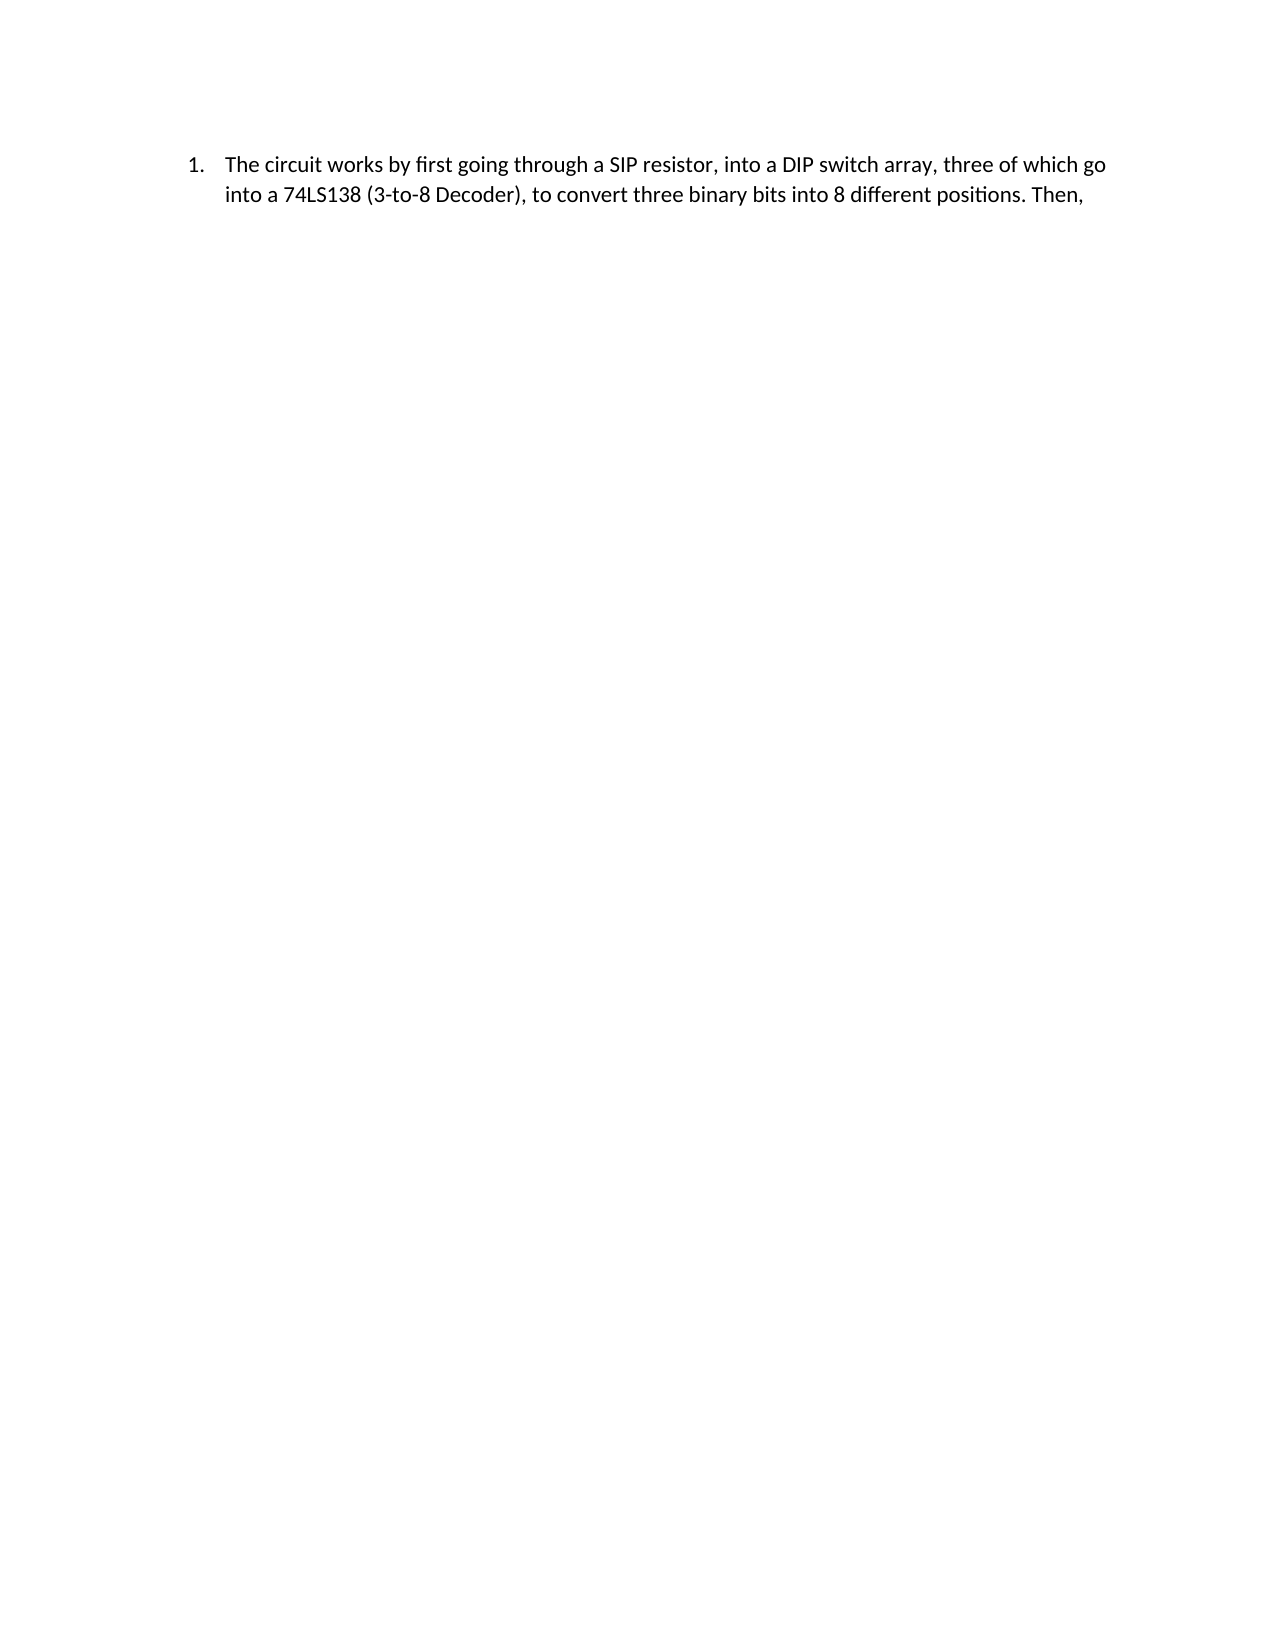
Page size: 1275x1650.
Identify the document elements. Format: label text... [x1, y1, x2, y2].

list The circuit works by first going through a SIP resistor, into a DIP switch array, three of which go into a 74LS138 (3-to-8 Decoder), to convert three binary bits into 8 different positions. Then, [187, 150, 1125, 208]
